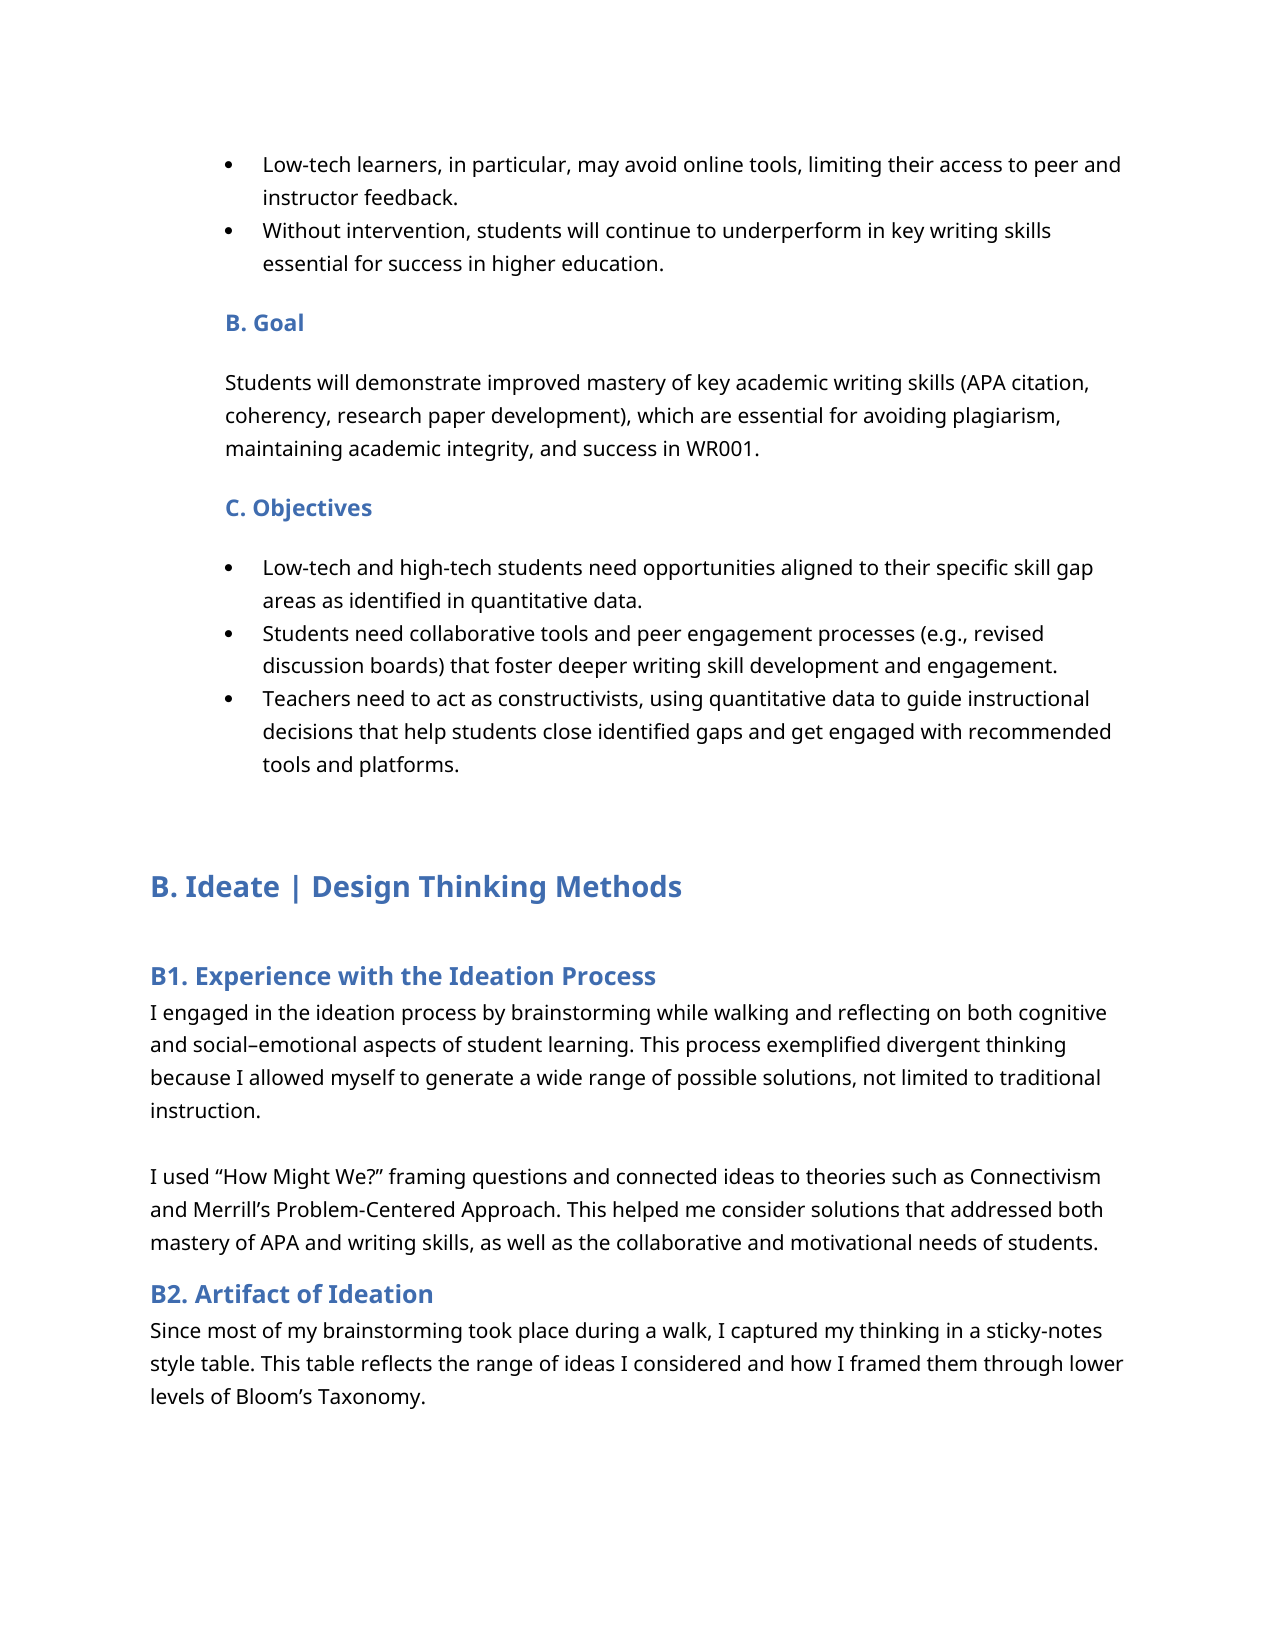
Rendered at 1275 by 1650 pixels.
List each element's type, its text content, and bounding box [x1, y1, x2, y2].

list Low-tech and high-tech students need opportunities aligned to their specific skill gap areas as identified in quantitative data. [225, 553, 1125, 614]
text B. Goal [225, 307, 1125, 338]
text B. Ideate | Design Thinking Methods [150, 866, 1125, 906]
list Low-tech learners, in particular, may avoid online tools, limiting their access to peer and instructor feedback. [225, 150, 1125, 211]
list Students need collaborative tools and peer engagement processes (e.g., revised discussion boards) that foster deeper writing skill development and engagement. [225, 619, 1125, 680]
text C. Objectives [225, 492, 1125, 523]
text Students will demonstrate improved mastery of key academic writing skills (APA citation, coherency, research paper development), which are essential for avoiding plagiarism, maintaining academic integrity, and success in WR001. [225, 368, 1125, 462]
list Without intervention, students will continue to underperform in key writing skills essential for success in higher education. [225, 216, 1125, 277]
list Teachers need to act as constructivists, using quantitative data to guide instructional decisions that help students close identified gaps and get engaged with recommended tools and platforms. [225, 684, 1125, 779]
text B2. Artifact of Ideation [150, 1277, 1125, 1311]
text I engaged in the ideation process by brainstorming while walking and reflecting on both cognitive and social–emotional aspects of student learning. This process exemplified divergent thinking because I allowed myself to generate a wide range of possible solutions, not limited to traditional instruction. I used “How Might We?” framing questions and connected ideas to theories such as Connectivism and Merrill’s Problem-Centered Approach. This helped me consider solutions that addressed both mastery of APA and writing skills, as well as the collaborative and motivational needs of students. [150, 998, 1125, 1256]
text B1. Experience with the Ideation Process [150, 958, 1125, 992]
text Since most of my brainstorming took place during a walk, I captured my thinking in a sticky-notes style table. This table reflects the range of ideas I considered and how I framed them through lower levels of Bloom’s Taxonomy. [150, 1316, 1125, 1410]
